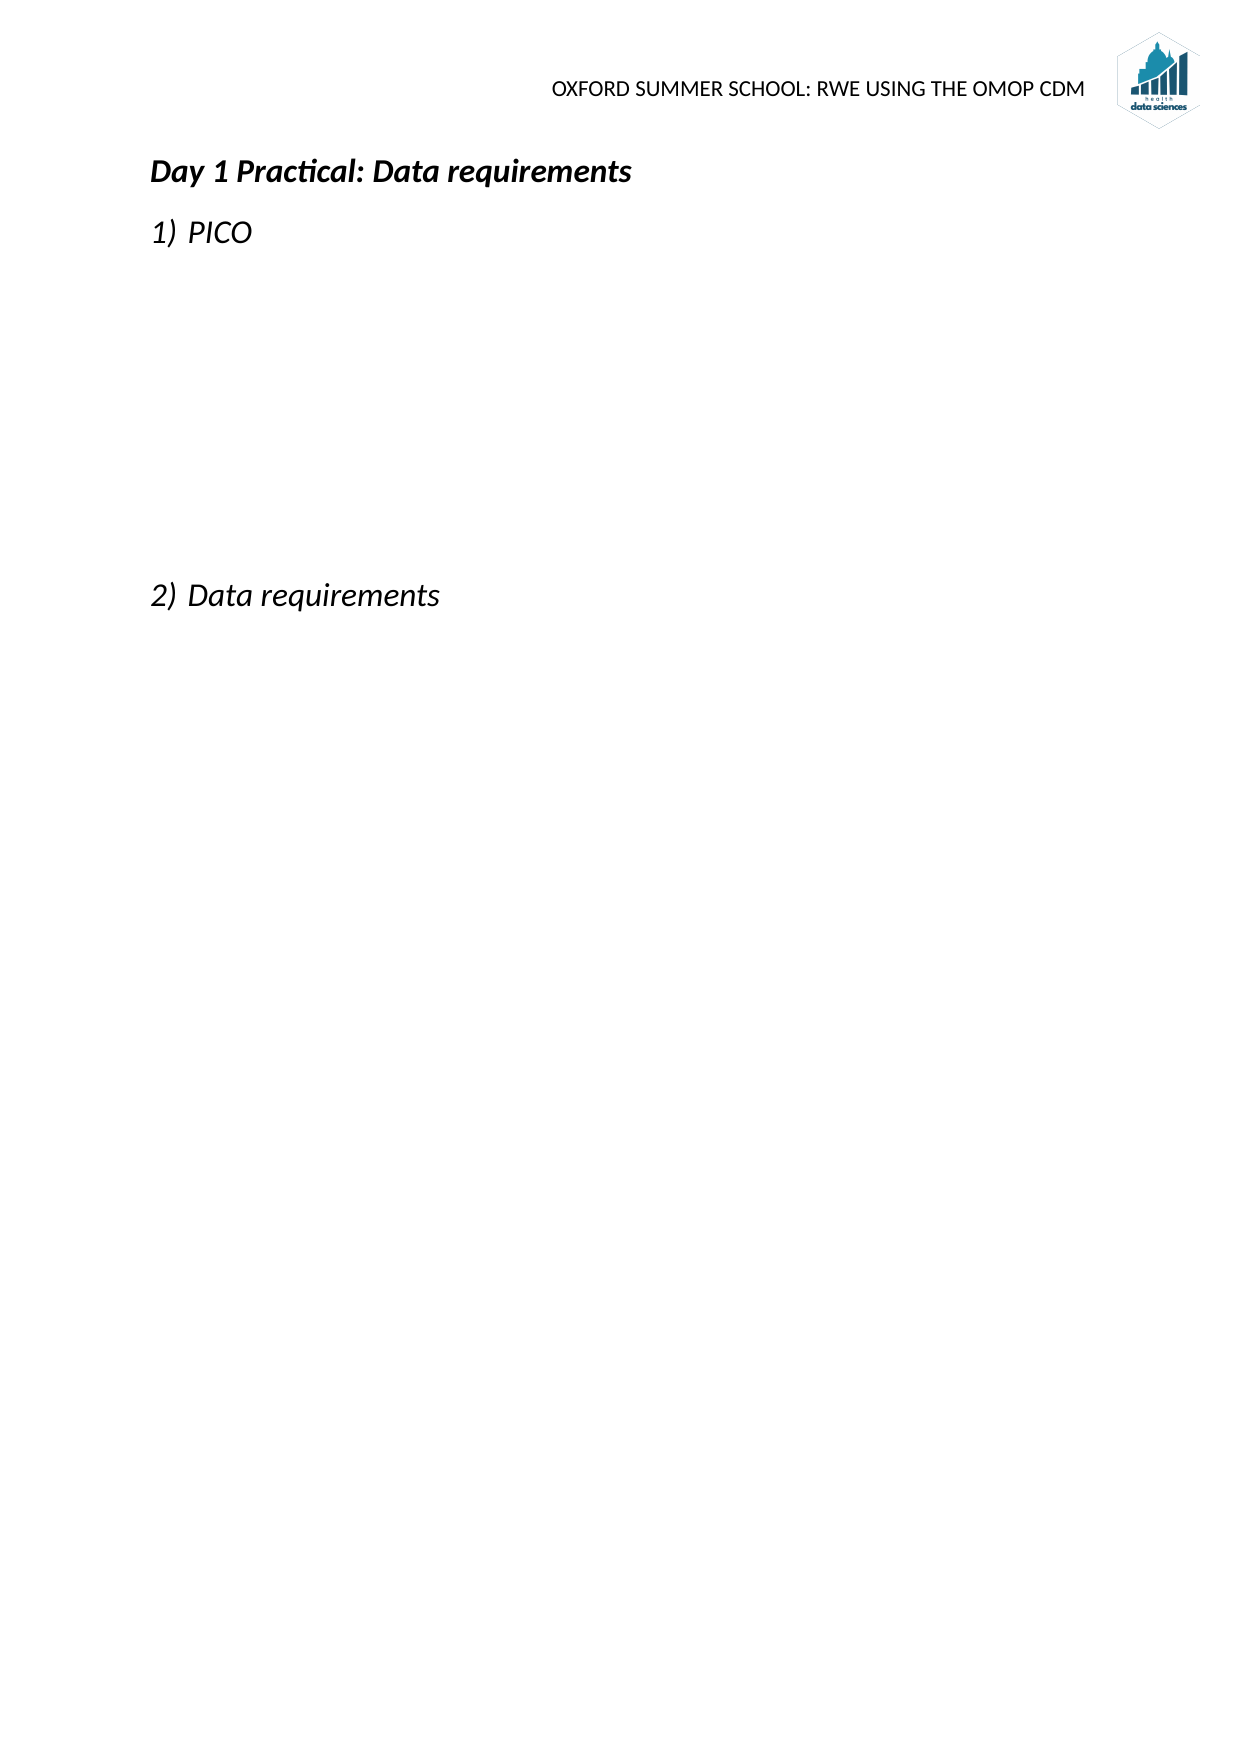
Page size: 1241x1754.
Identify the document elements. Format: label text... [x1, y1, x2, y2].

list Data requirements [150, 574, 1090, 615]
picture [1117, 32, 1200, 129]
list PICO [150, 211, 1090, 251]
text Day 1 Practical: Data requirements [150, 150, 1090, 191]
